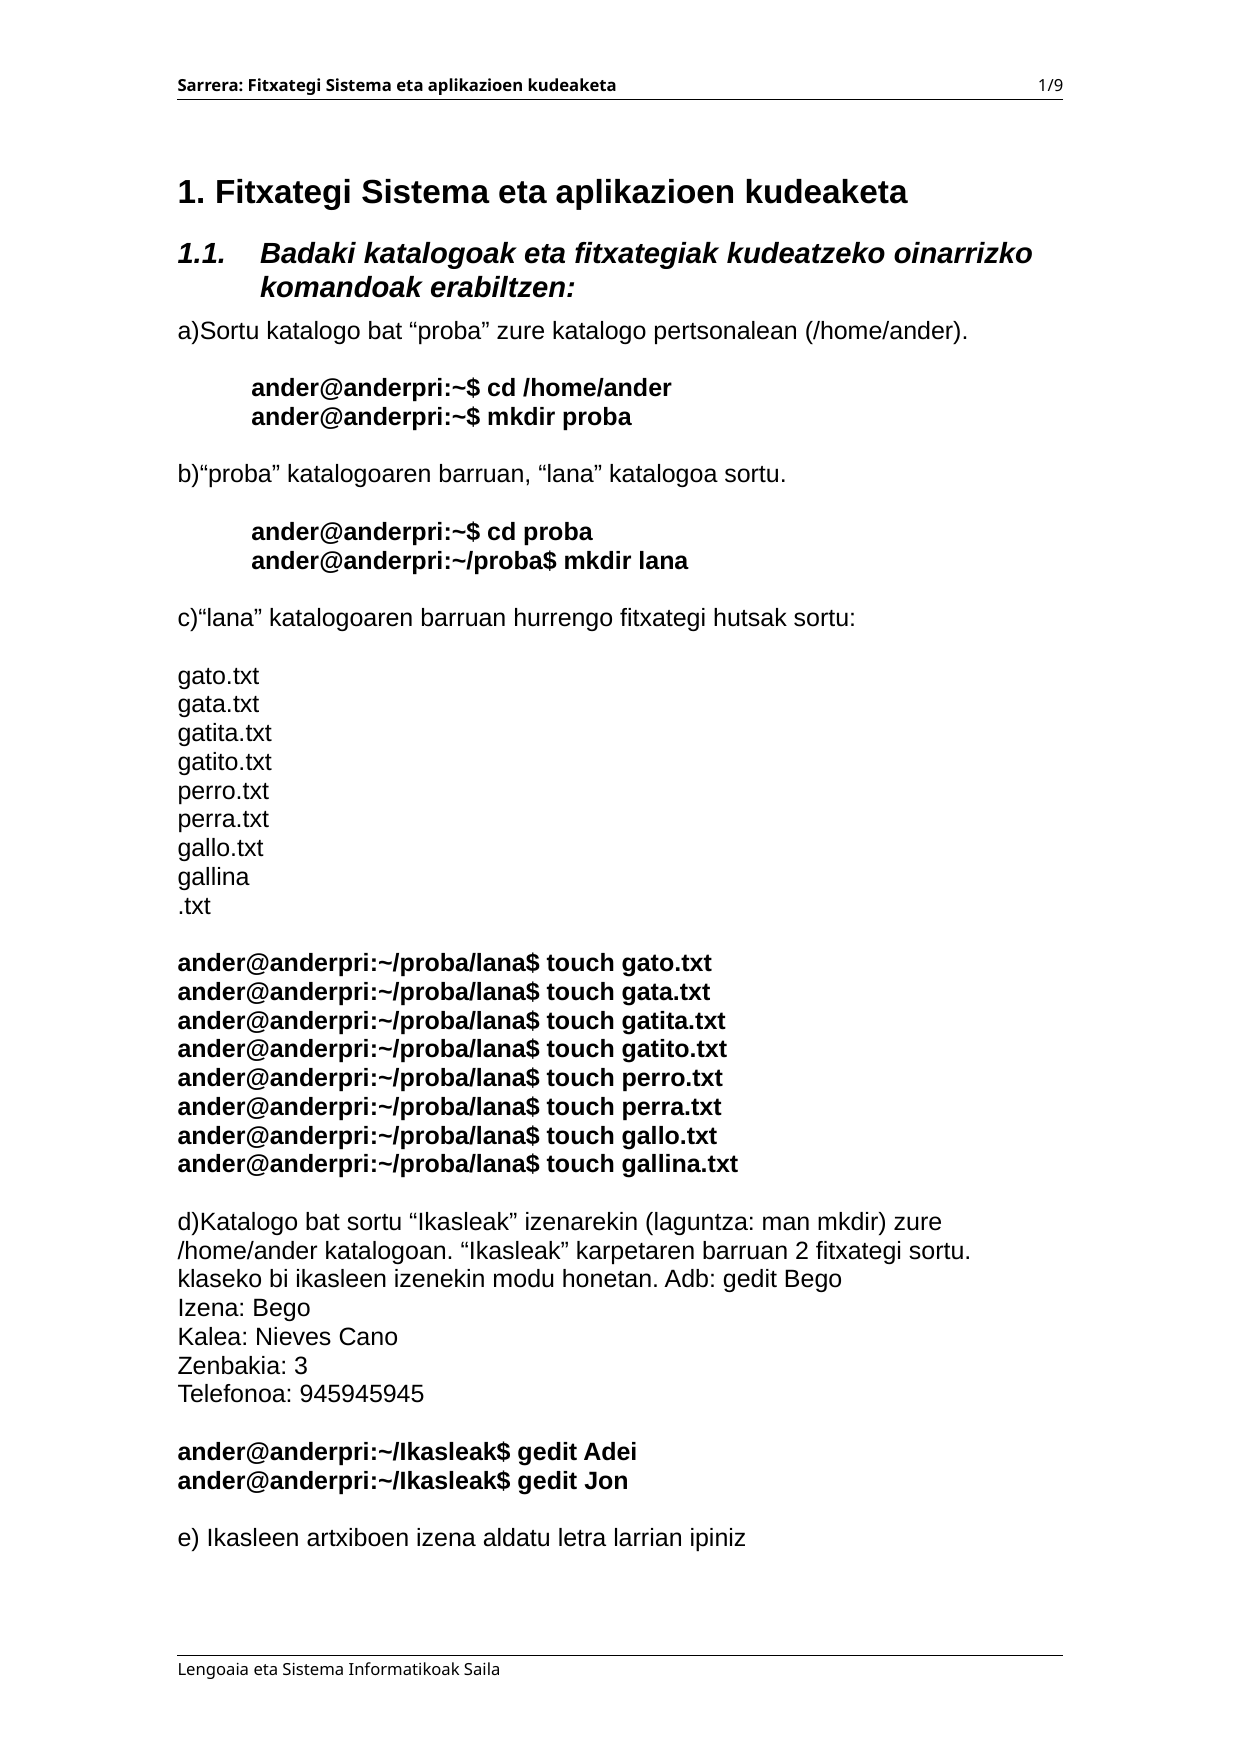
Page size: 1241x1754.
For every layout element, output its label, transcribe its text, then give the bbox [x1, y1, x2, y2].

subtitle Fitxategi Sistema eta aplikazioen kudeaketa [177, 173, 1063, 211]
text ander@anderpri:~/proba/lana$ touch perro.txt [177, 1063, 1063, 1092]
text perra.txt [177, 804, 1063, 833]
text gatito.txt [177, 747, 1063, 776]
text e) Ikasleen artxiboen izena aldatu letra larrian ipiniz [177, 1523, 1063, 1552]
text ander@anderpri:~/proba/lana$ touch gata.txt [177, 977, 1063, 1006]
text perro.txt [177, 776, 1063, 804]
text ander@anderpri:~/proba/lana$ touch gallo.txt [177, 1121, 1063, 1149]
text ander@anderpri:~/proba$ mkdir lana [177, 546, 1063, 574]
text a)Sortu katalogo bat “proba” zure katalogo pertsonalean (/home/ander). [177, 316, 1063, 344]
text gatita.txt [177, 718, 1063, 747]
text Kalea: Nieves Cano [177, 1322, 1063, 1351]
text .txt [177, 891, 1063, 919]
text ander@anderpri:~$ cd proba [177, 517, 1063, 546]
text ander@anderpri:~$ mkdir proba [177, 402, 1063, 431]
text ander@anderpri:~/proba/lana$ touch perra.txt [177, 1092, 1063, 1121]
text Zenbakia: 3 [177, 1351, 1063, 1379]
text ander@anderpri:~/Ikasleak$ gedit Jon [177, 1466, 1063, 1494]
text ander@anderpri:~/proba/lana$ touch gatito.txt [177, 1034, 1063, 1063]
text ander@anderpri:~/proba/lana$ touch gato.txt [177, 948, 1063, 977]
text ander@anderpri:~/Ikasleak$ gedit Adei [177, 1437, 1063, 1466]
subtitle Badaki katalogoak eta fitxategiak kudeatzeko oinarrizko komandoak erabiltzen: [177, 236, 1063, 303]
text gata.txt [177, 689, 1063, 718]
text Telefonoa: 945945945 [177, 1379, 1063, 1408]
text d)Katalogo bat sortu “Ikasleak” izenarekin (laguntza: man mkdir) zure /home/ander katalogoan. “Ikasleak” karpetaren barruan 2 fitxategi sortu. klaseko bi ikasleen izenekin modu honetan. Adb: gedit Bego [177, 1207, 1063, 1293]
text ander@anderpri:~$ cd /home/ander [177, 373, 1063, 402]
text c)“lana” katalogoaren barruan hurrengo fitxategi hutsak sortu: [177, 603, 1063, 632]
text gato.txt [177, 661, 1063, 689]
text gallina [177, 862, 1063, 891]
text ander@anderpri:~/proba/lana$ touch gallina.txt [177, 1149, 1063, 1178]
text Izena: Bego [177, 1293, 1063, 1322]
text ander@anderpri:~/proba/lana$ touch gatita.txt [177, 1006, 1063, 1034]
text gallo.txt [177, 833, 1063, 862]
text b)“proba” katalogoaren barruan, “lana” katalogoa sortu. [177, 459, 1063, 488]
